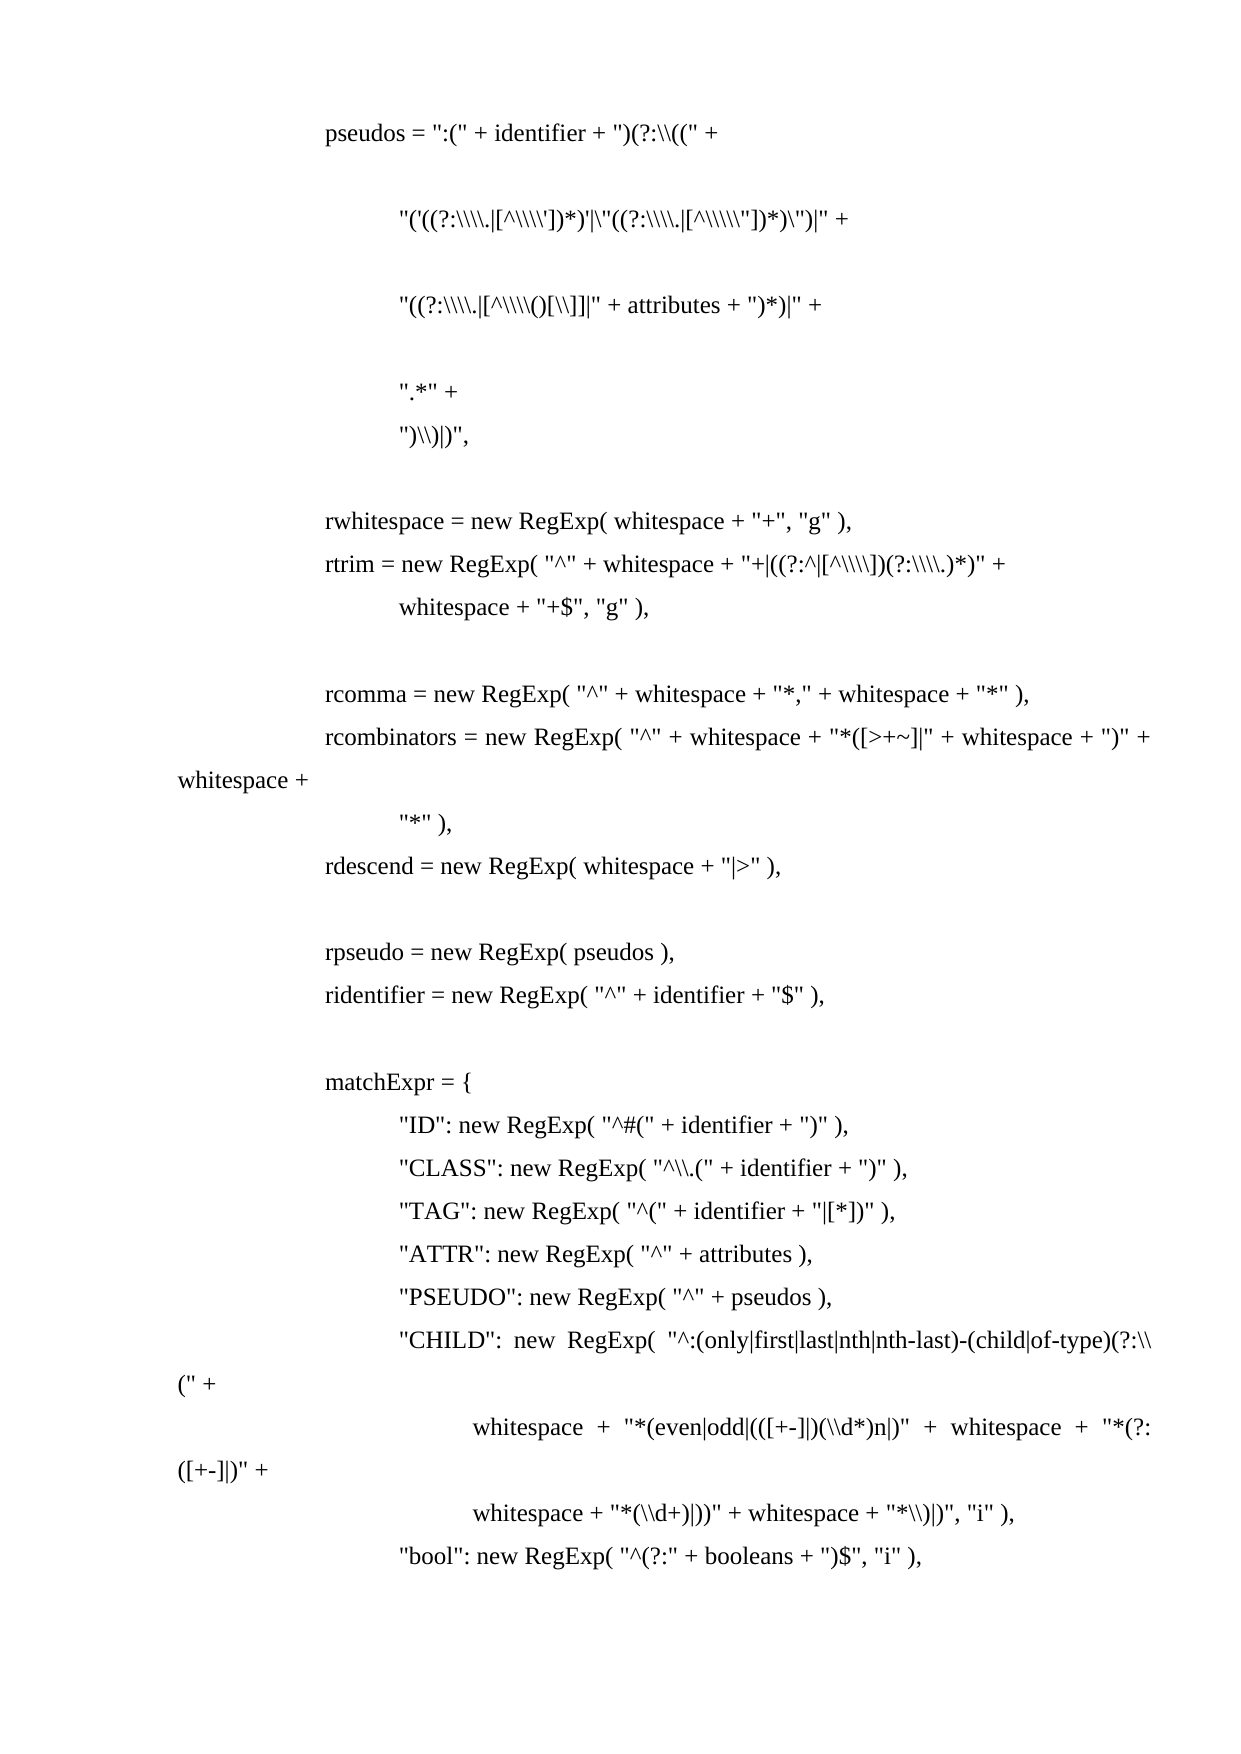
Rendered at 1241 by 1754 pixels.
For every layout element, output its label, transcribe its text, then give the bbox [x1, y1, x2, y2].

text "CLASS": new RegExp( "^\\.(" + identifier + ")" ), [177, 1153, 1152, 1182]
text "bool": new RegExp( "^(?:" + booleans + ")$", "i" ), [177, 1541, 1152, 1570]
text whitespace + "*(\\d+)|))" + whitespace + "*\\)|)", "i" ), [177, 1498, 1152, 1527]
text rtrim = new RegExp( "^" + whitespace + "+|((?:^|[^\\\\])(?:\\\\.)*)" + [177, 549, 1152, 578]
text "CHILD": new RegExp( "^:(only|first|last|nth|nth-last)-(child|of-type)(?:\\(" + [177, 1326, 1152, 1397]
text rdescend = new RegExp( whitespace + "|>" ), [177, 851, 1152, 880]
text matchExpr = { [177, 1067, 1152, 1096]
text "((?:\\\\.|[^\\\\()[\\]]|" + attributes + ")*)|" + [177, 291, 1152, 319]
text "PSEUDO": new RegExp( "^" + pseudos ), [177, 1282, 1152, 1311]
text "('((?:\\\\.|[^\\\\'])*)'|\"((?:\\\\.|[^\\\\\"])*)\")|" + [177, 204, 1152, 233]
text "ATTR": new RegExp( "^" + attributes ), [177, 1239, 1152, 1268]
text rcomma = new RegExp( "^" + whitespace + "*," + whitespace + "*" ), [177, 679, 1152, 707]
text ")\\)|)", [177, 420, 1152, 449]
text rcombinators = new RegExp( "^" + whitespace + "*([>+~]|" + whitespace + ")" + whitespace + [177, 722, 1152, 794]
text "*" ), [177, 808, 1152, 837]
text "TAG": new RegExp( "^(" + identifier + "|[*])" ), [177, 1196, 1152, 1225]
text whitespace + "+$", "g" ), [177, 592, 1152, 621]
text rpseudo = new RegExp( pseudos ), [177, 937, 1152, 966]
text ".*" + [177, 377, 1152, 406]
text whitespace + "*(even|odd|(([+-]|)(\\d*)n|)" + whitespace + "*(?:([+-]|)" + [177, 1412, 1152, 1484]
text ridentifier = new RegExp( "^" + identifier + "$" ), [177, 981, 1152, 1009]
text pseudos = ":(" + identifier + ")(?:\\((" + [177, 118, 1152, 147]
text "ID": new RegExp( "^#(" + identifier + ")" ), [177, 1110, 1152, 1139]
text rwhitespace = new RegExp( whitespace + "+", "g" ), [177, 506, 1152, 535]
